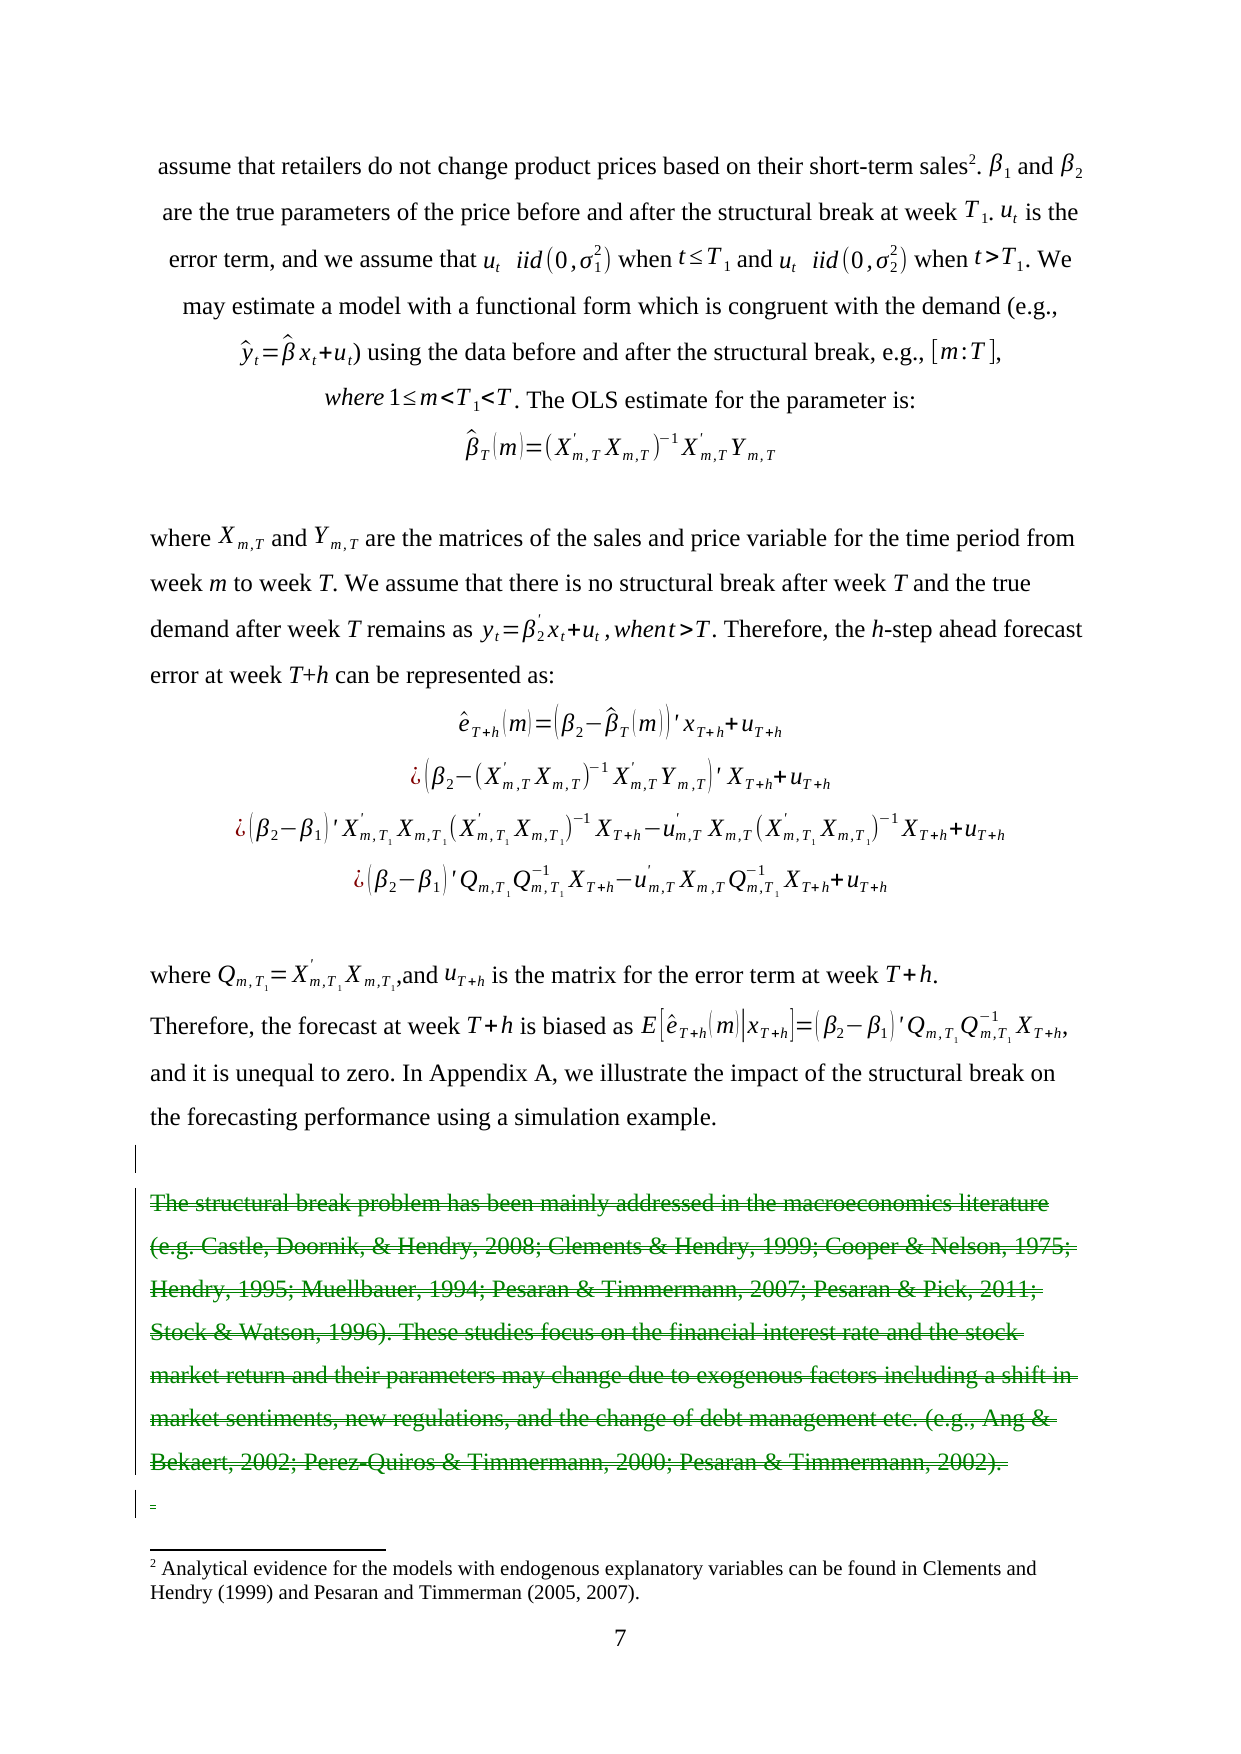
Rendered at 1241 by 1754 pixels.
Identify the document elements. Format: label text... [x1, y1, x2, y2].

text Therefore, the forecast at week is biased as , and it is unequal to zero. In Appendix A, we illustrate the impact of the structural break on the forecasting performance using a simulation example. [150, 1007, 1090, 1130]
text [150, 150, 1090, 415]
text where ,and is the matrix for the error term at week . [150, 956, 1090, 993]
text where and are the matrices of the sales and price variable for the time period from week m to week T. We assume that there is no structural break after week T and the true demand after week T remains as . Therefore, the h-step ahead forecast error at week T+h can be represented as: [150, 522, 1090, 689]
